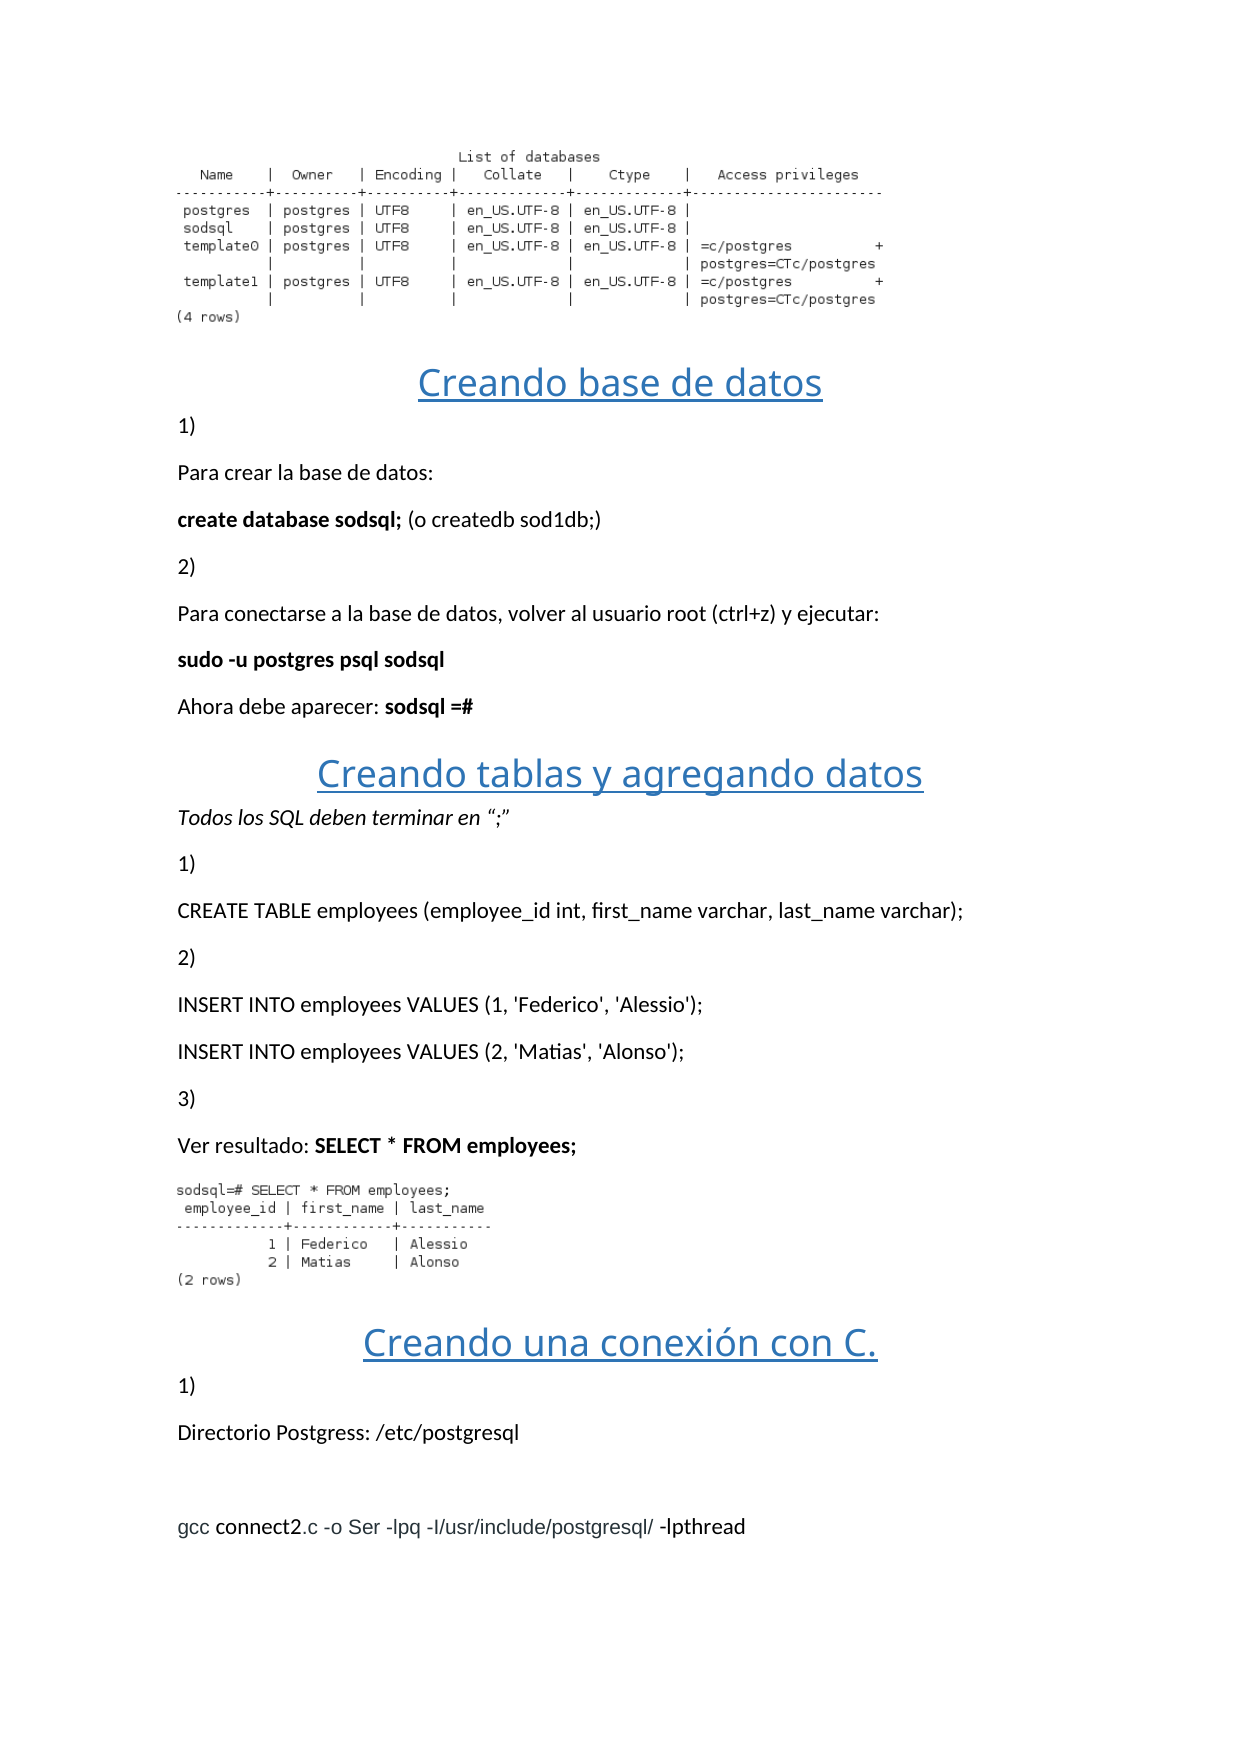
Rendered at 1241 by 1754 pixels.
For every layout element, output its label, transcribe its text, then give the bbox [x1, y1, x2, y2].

picture [177, 1177, 496, 1290]
subtitle Creando base de datos [177, 356, 1063, 407]
text 1) [177, 1371, 1063, 1399]
text Ahora debe aparecer: sodsql =# [177, 692, 1063, 720]
text 1) [177, 411, 1063, 439]
text 3) [177, 1084, 1063, 1112]
text Ver resultado: SELECT * FROM employees; [177, 1131, 1063, 1159]
text 2) [177, 552, 1063, 580]
text Todos los SQL deben terminar en “;” [177, 803, 1063, 831]
text gcc connect2.c -o Ser -lpq -I/usr/include/postgresql/ -lpthread [177, 1512, 1063, 1540]
text create database sodsql; (o createdb sod1db;) [177, 505, 1063, 533]
subtitle Creando tablas y agregando datos [177, 748, 1063, 799]
text 1) [177, 849, 1063, 878]
text 2) [177, 943, 1063, 971]
subtitle Creando una conexión con C. [177, 1316, 1063, 1367]
text Para crear la base de datos: [177, 458, 1063, 486]
text INSERT INTO employees VALUES (1, 'Federico', 'Alessio'); [177, 990, 1063, 1018]
text CREATE TABLE employees (employee_id int, first_name varchar, last_name varchar); [177, 896, 1063, 924]
text sudo -u postgres psql sodsql [177, 646, 1063, 673]
text Directorio Postgress: /etc/postgresql [177, 1418, 1063, 1446]
picture [177, 147, 910, 329]
text Para conectarse a la base de datos, volver al usuario root (ctrl+z) y ejecutar: [177, 599, 1063, 627]
text INSERT INTO employees VALUES (2, 'Matias', 'Alonso'); [177, 1037, 1063, 1065]
